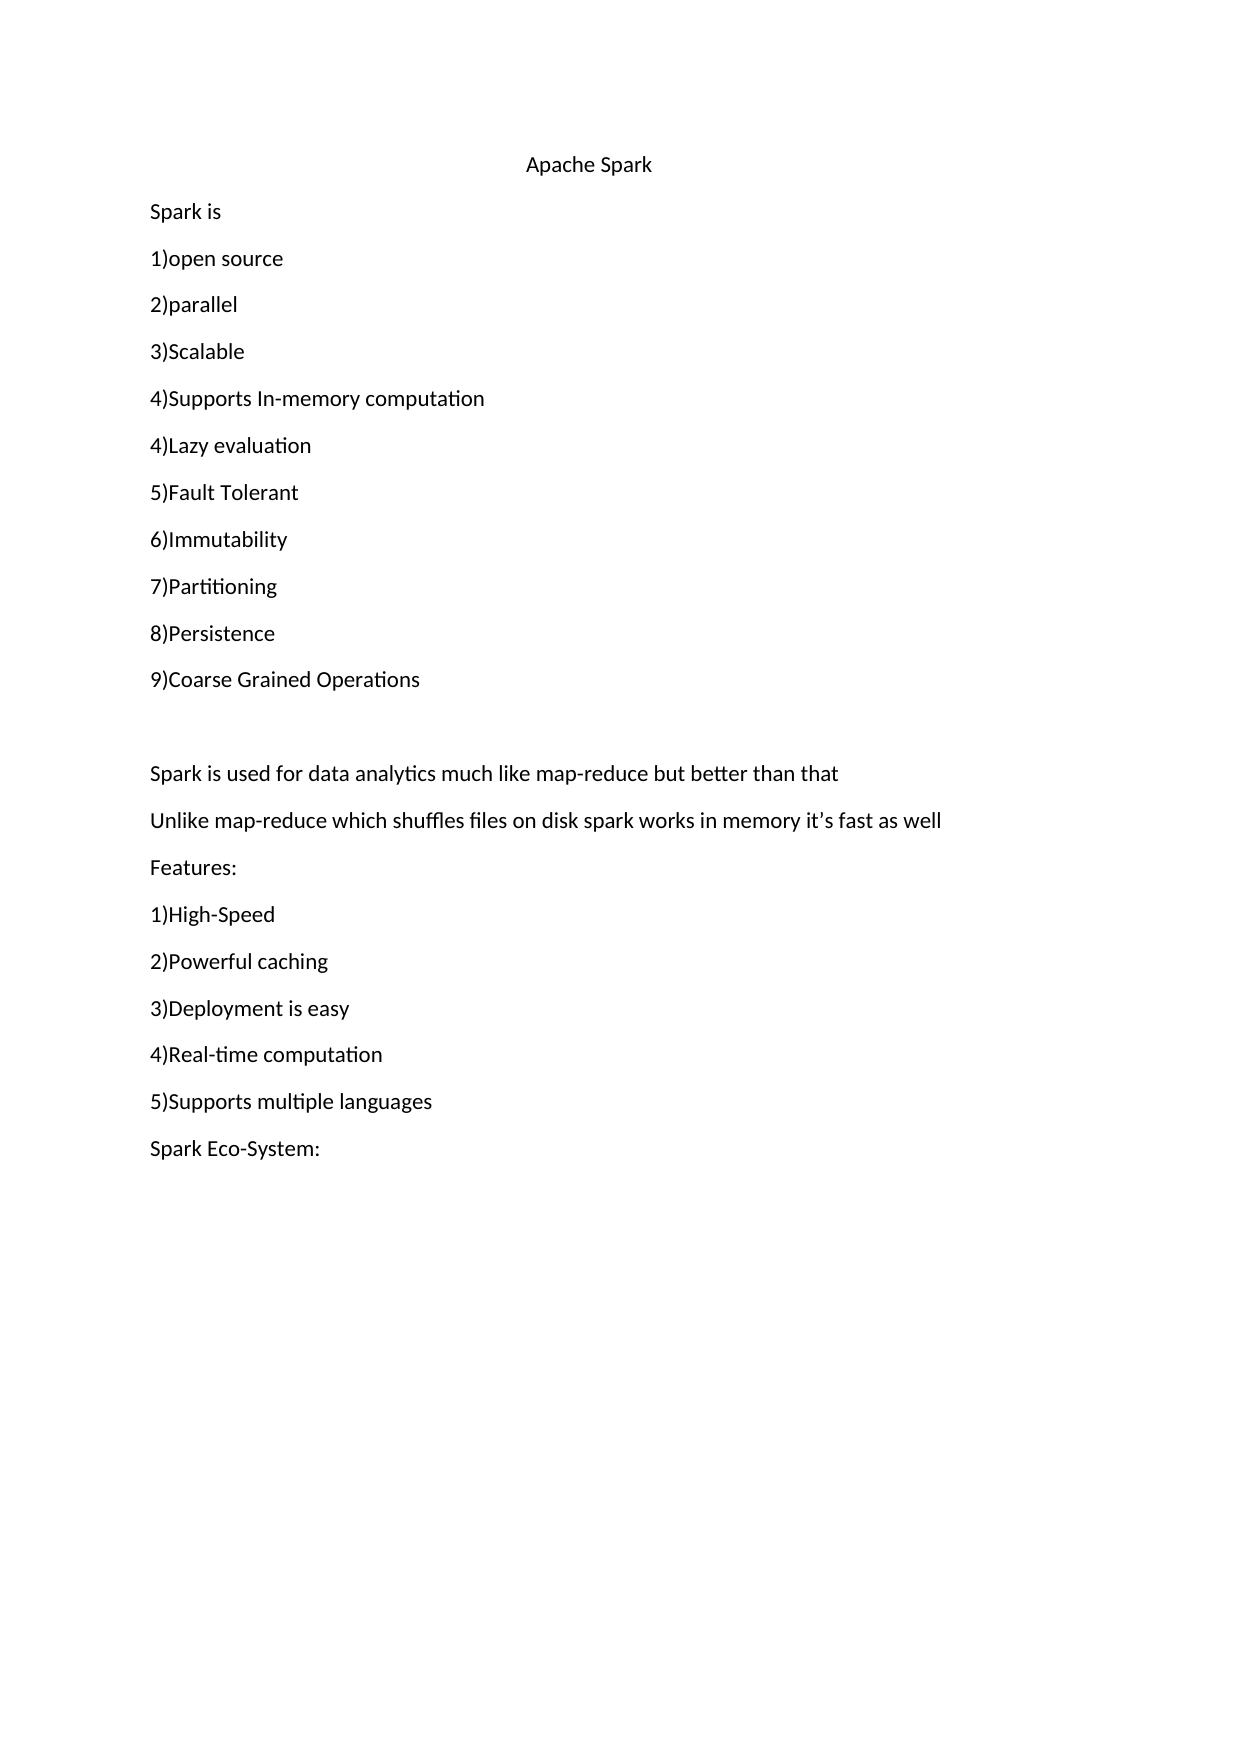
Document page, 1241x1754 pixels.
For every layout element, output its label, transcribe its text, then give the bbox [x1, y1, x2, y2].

text Spark is [150, 197, 1090, 225]
text 1)High-Speed [150, 900, 1090, 928]
text 3)Scalable [150, 337, 1090, 366]
text 1)open source [150, 244, 1090, 272]
text 4)Supports In-memory computation [150, 384, 1090, 412]
text 8)Persistence [150, 619, 1090, 647]
text 3)Deployment is easy [150, 994, 1090, 1022]
text 5)Fault Tolerant [150, 478, 1090, 506]
text Spark is used for data analytics much like map-reduce but better than that [150, 759, 1090, 787]
text 4)Lazy evaluation [150, 431, 1090, 459]
text 2)parallel [150, 291, 1090, 319]
text Spark Eco-System: [150, 1134, 1090, 1162]
text 9)Coarse Grained Operations [150, 666, 1090, 694]
text 7)Partitioning [150, 572, 1090, 600]
text 2)Powerful caching [150, 947, 1090, 975]
text Apache Spark [150, 150, 1090, 178]
text Features: [150, 853, 1090, 881]
text Unlike map-reduce which shuffles files on disk spark works in memory it’s fast as well [150, 806, 1090, 834]
text 5)Supports multiple languages [150, 1087, 1090, 1116]
text 4)Real-time computation [150, 1041, 1090, 1069]
text 6)Immutability [150, 525, 1090, 553]
